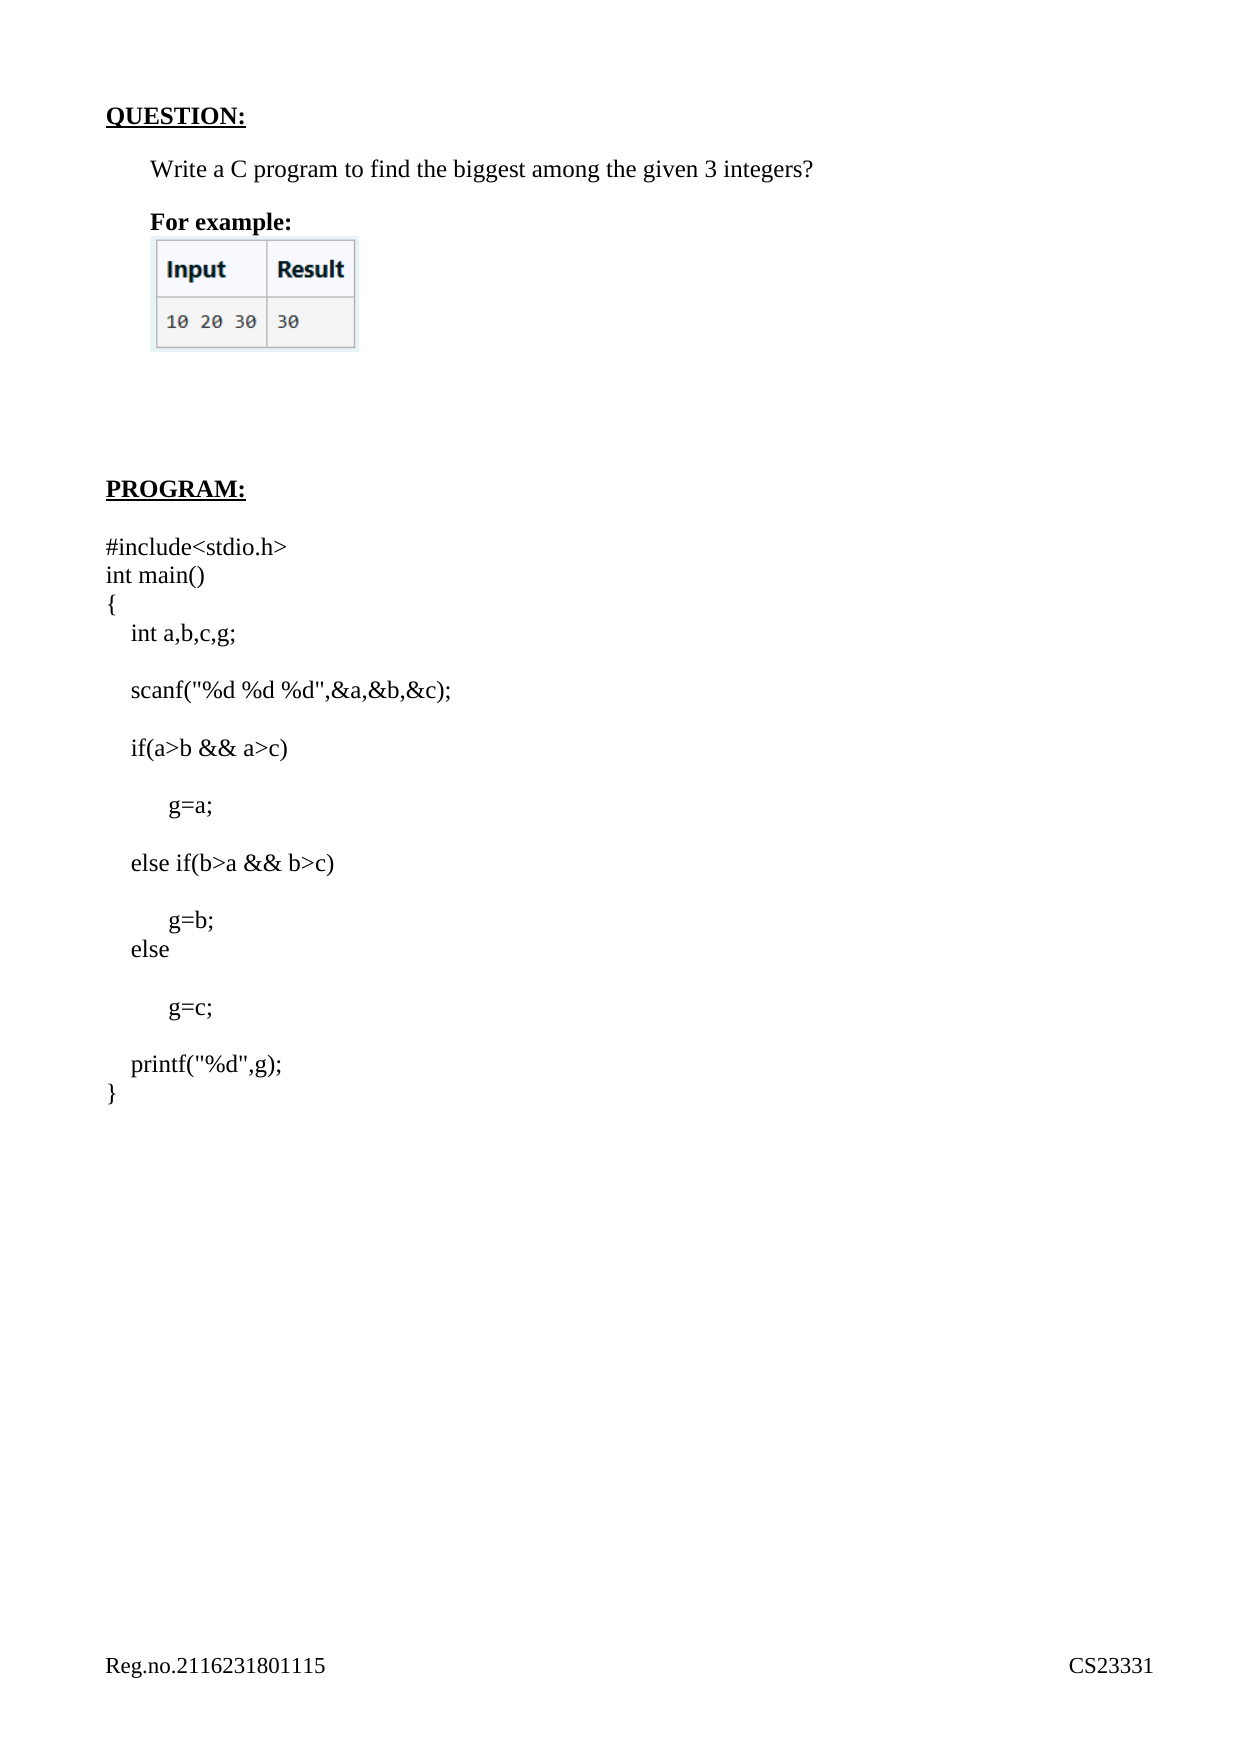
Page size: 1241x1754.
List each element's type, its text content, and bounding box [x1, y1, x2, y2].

picture [150, 236, 359, 352]
text if(a>b && a>c) [106, 733, 1155, 762]
text Write a C program to find the biggest among the given 3 integers? [150, 155, 1080, 183]
text printf("%d",g); [106, 1049, 1155, 1078]
text PROGRAM: [106, 474, 1155, 503]
text QUESTION: [106, 101, 1155, 130]
text For example: [150, 208, 1080, 236]
text else if(b>a && b>c) [106, 848, 1155, 877]
text scanf("%d %d %d",&a,&b,&c); [106, 676, 1155, 704]
text { [106, 589, 1155, 618]
text g=c; [106, 992, 1155, 1021]
text #include<stdio.h> [106, 532, 1155, 561]
text int main() [106, 561, 1155, 589]
text int a,b,c,g; [106, 618, 1155, 647]
text else [106, 934, 1155, 963]
text g=b; [106, 906, 1155, 934]
text g=a; [106, 791, 1155, 819]
text } [106, 1078, 1155, 1107]
